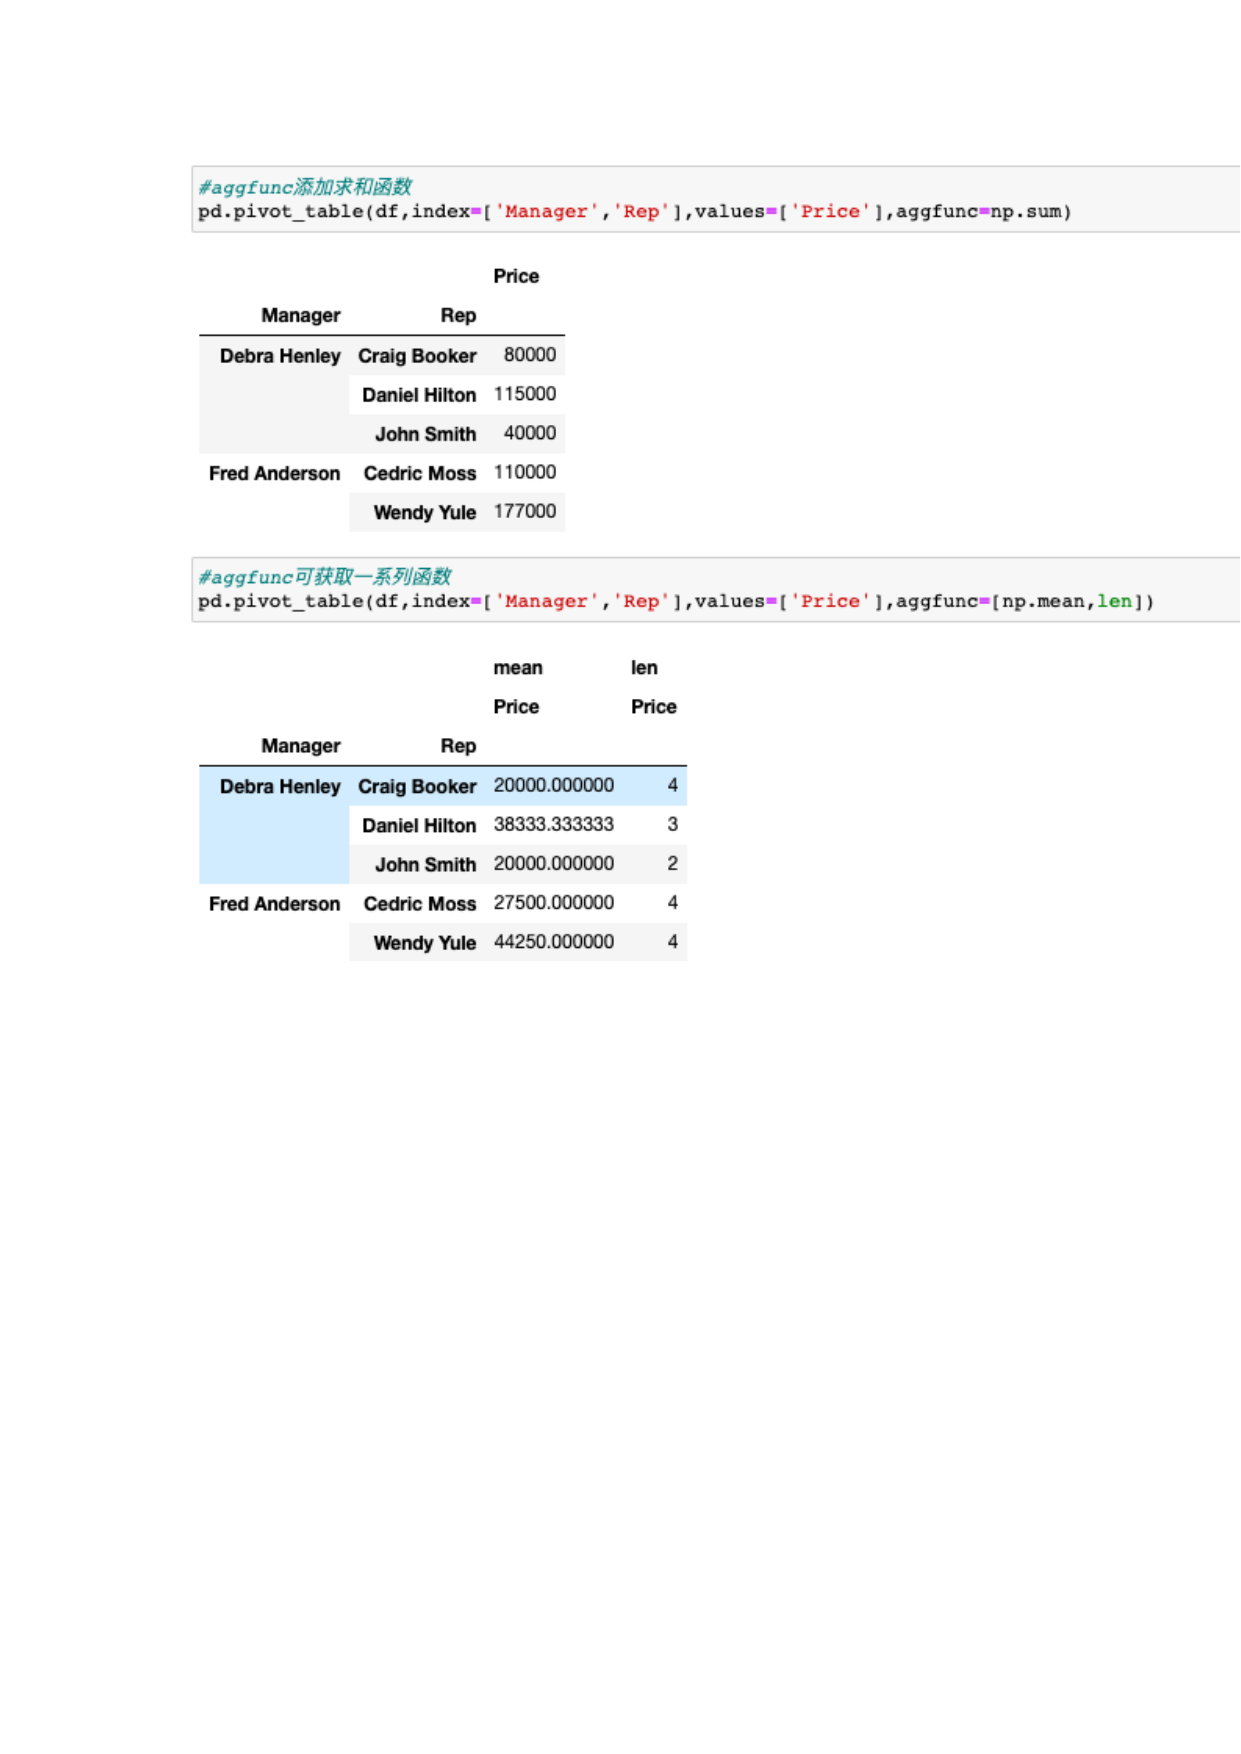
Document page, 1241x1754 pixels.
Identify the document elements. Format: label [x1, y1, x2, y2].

picture [187, 162, 1241, 961]
